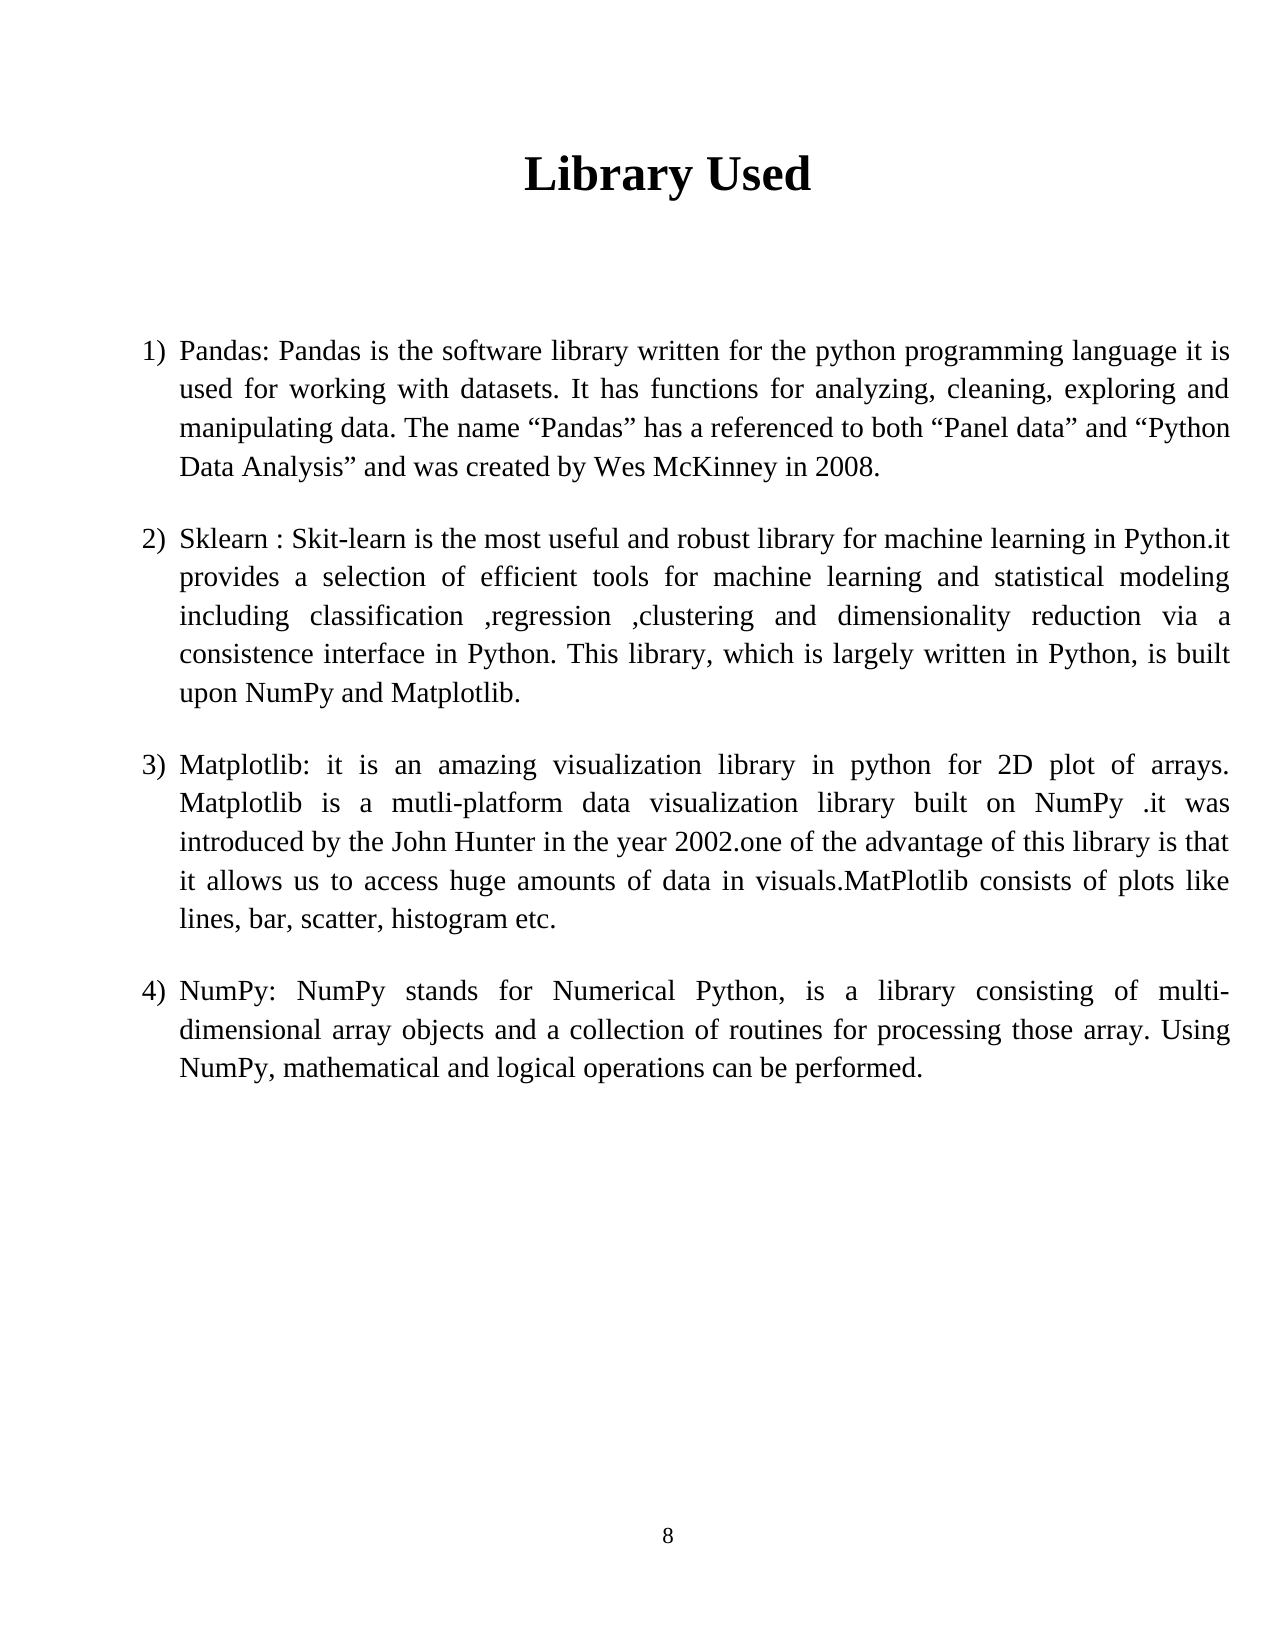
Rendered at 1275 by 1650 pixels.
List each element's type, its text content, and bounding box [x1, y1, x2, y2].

text Library Used [104, 144, 1231, 201]
list Pandas: Pandas is the software library written for the python programming language it is used for working with datasets. It has functions for analyzing, cleaning, exploring and manipulating data. The name “Pandas” has a referenced to both “Panel data” and “Python Data Analysis” and was created by Wes McKinney in 2008. [142, 333, 1231, 482]
list NumPy: NumPy stands for Numerical Python, is a library consisting of multi-dimensional array objects and a collection of routines for processing those array. Using NumPy, mathematical and logical operations can be performed. [142, 973, 1231, 1084]
list Sklearn : Skit-learn is the most useful and robust library for machine learning in Python.it provides a selection of efficient tools for machine learning and statistical modeling including classification ,regression ,clustering and dimensionality reduction via a consistence interface in Python. This library, which is largely written in Python, is built upon NumPy and Matplotlib. [142, 521, 1231, 708]
list Matplotlib: it is an amazing visualization library in python for 2D plot of arrays. Matplotlib is a mutli-platform data visualization library built on NumPy .it was introduced by the John Hunter in the year 2002.one of the advantage of this library is that it allows us to access huge amounts of data in visuals.MatPlotlib consists of plots like lines, bar, scatter, histogram etc. [142, 747, 1231, 935]
